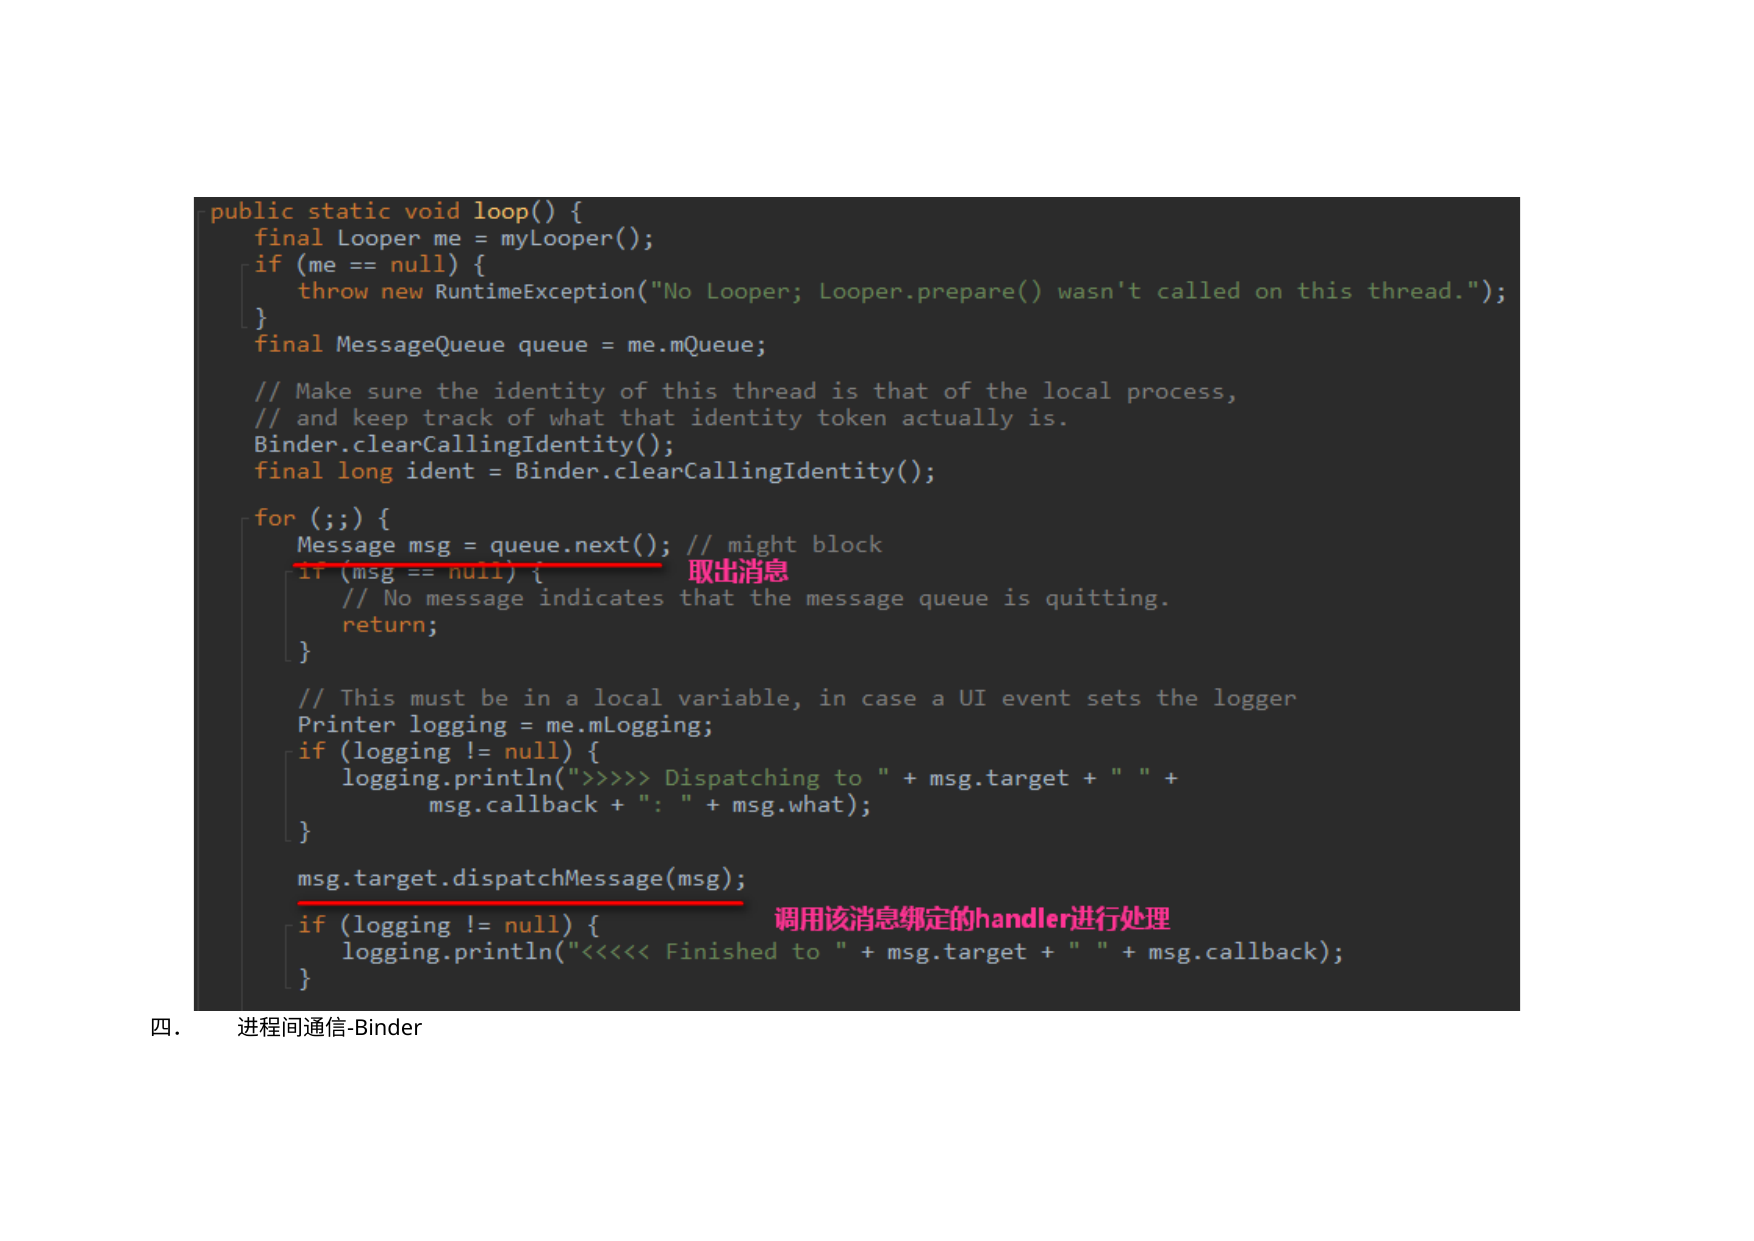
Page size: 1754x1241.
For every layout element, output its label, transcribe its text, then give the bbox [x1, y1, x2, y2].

list 进程间通信-Binder [150, 1010, 1604, 1043]
picture [193, 197, 1521, 1011]
